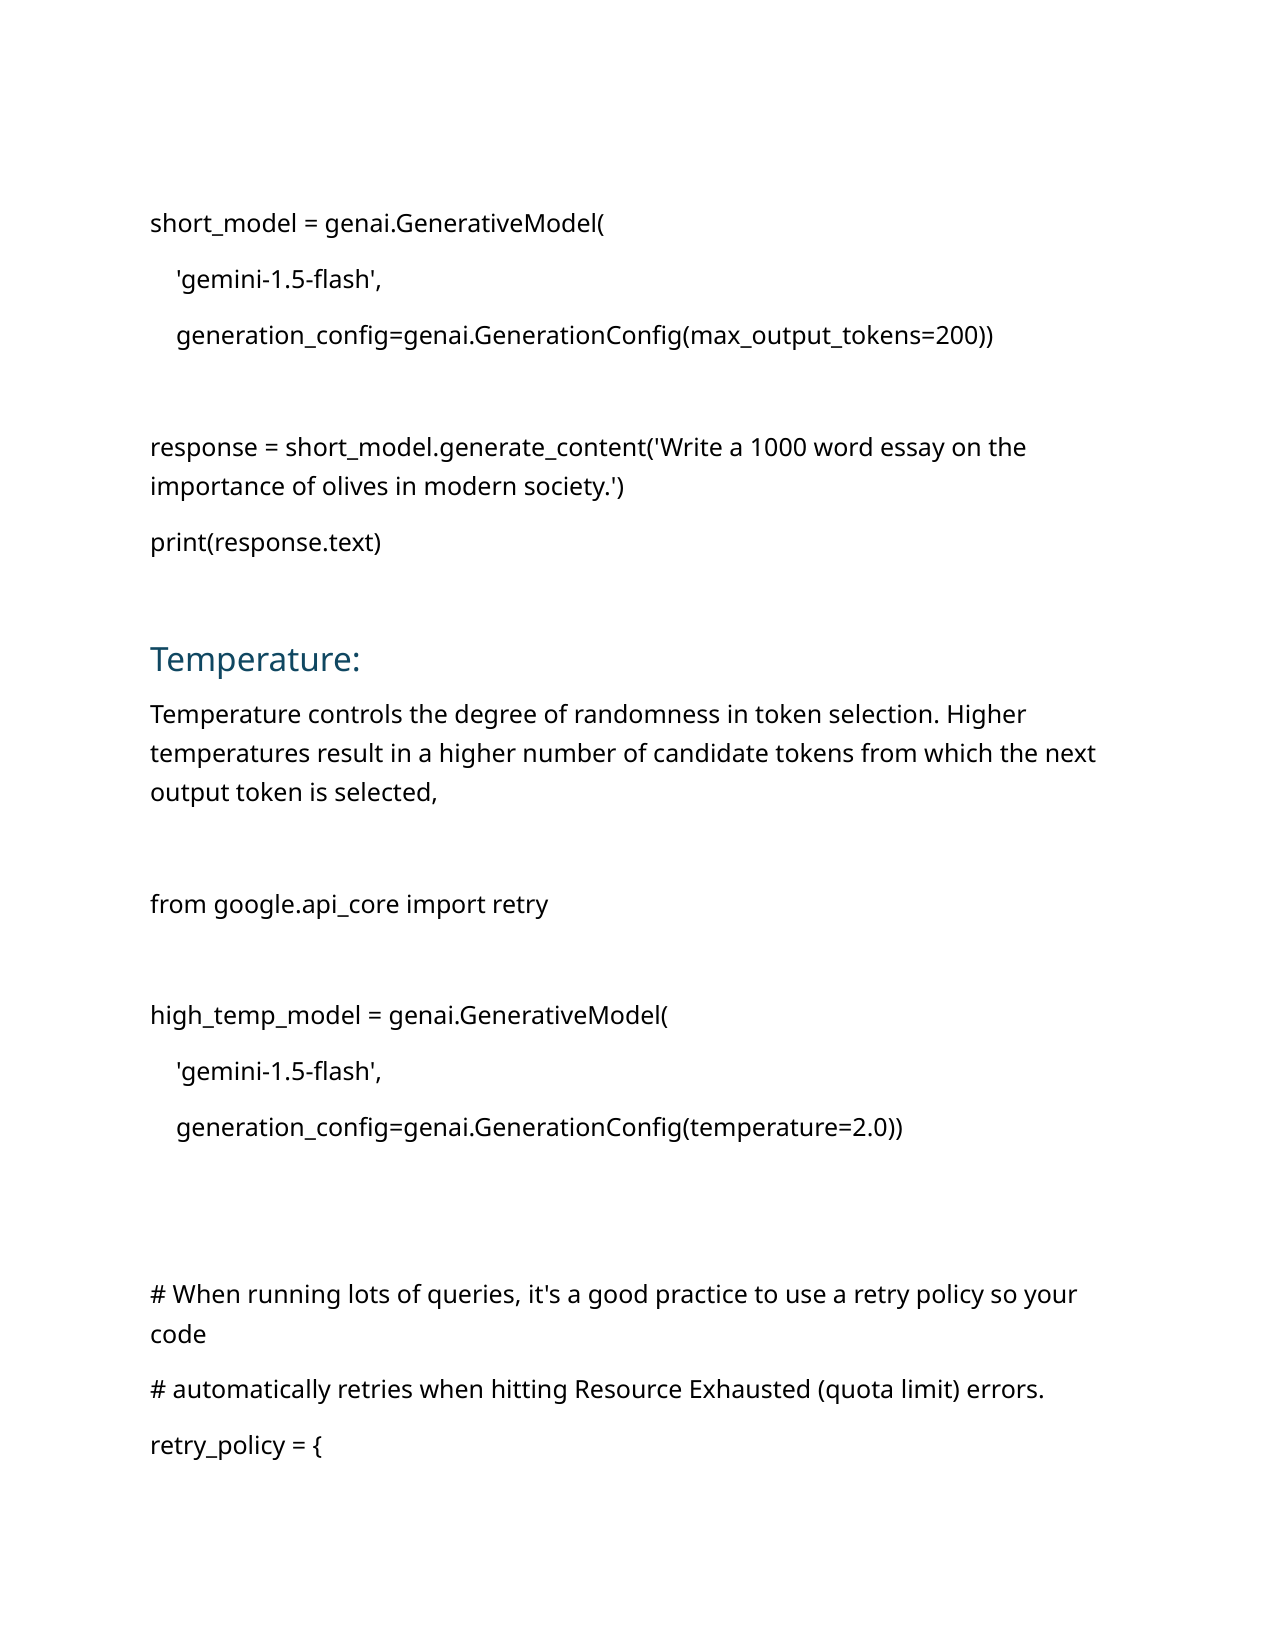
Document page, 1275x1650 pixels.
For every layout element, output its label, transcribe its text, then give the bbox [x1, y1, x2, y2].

subtitle Temperature: [150, 636, 1125, 681]
text # automatically retries when hitting Resource Exhausted (quota limit) errors. [150, 1372, 1125, 1406]
text generation_config=genai.GenerationConfig(temperature=2.0)) [150, 1110, 1125, 1144]
text generation_config=genai.GenerationConfig(max_output_tokens=200)) [150, 317, 1125, 352]
text high_temp_model = genai.GenerativeModel( [150, 998, 1125, 1032]
text from google.api_core import retry [150, 886, 1125, 920]
text print(response.text) [150, 524, 1125, 558]
text short_model = genai.GenerativeModel( [150, 206, 1125, 240]
text 'gemini-1.5-flash', [150, 262, 1125, 296]
text retry_policy = { [150, 1428, 1125, 1462]
text response = short_model.generate_content('Write a 1000 word essay on the importance of olives in modern society.') [150, 429, 1125, 502]
text # When running lots of queries, it's a good practice to use a retry policy so your code [150, 1277, 1125, 1350]
text 'gemini-1.5-flash', [150, 1054, 1125, 1088]
text Temperature controls the degree of randomness in token selection. Higher temperatures result in a higher number of candidate tokens from which the next output token is selected, [150, 696, 1125, 809]
